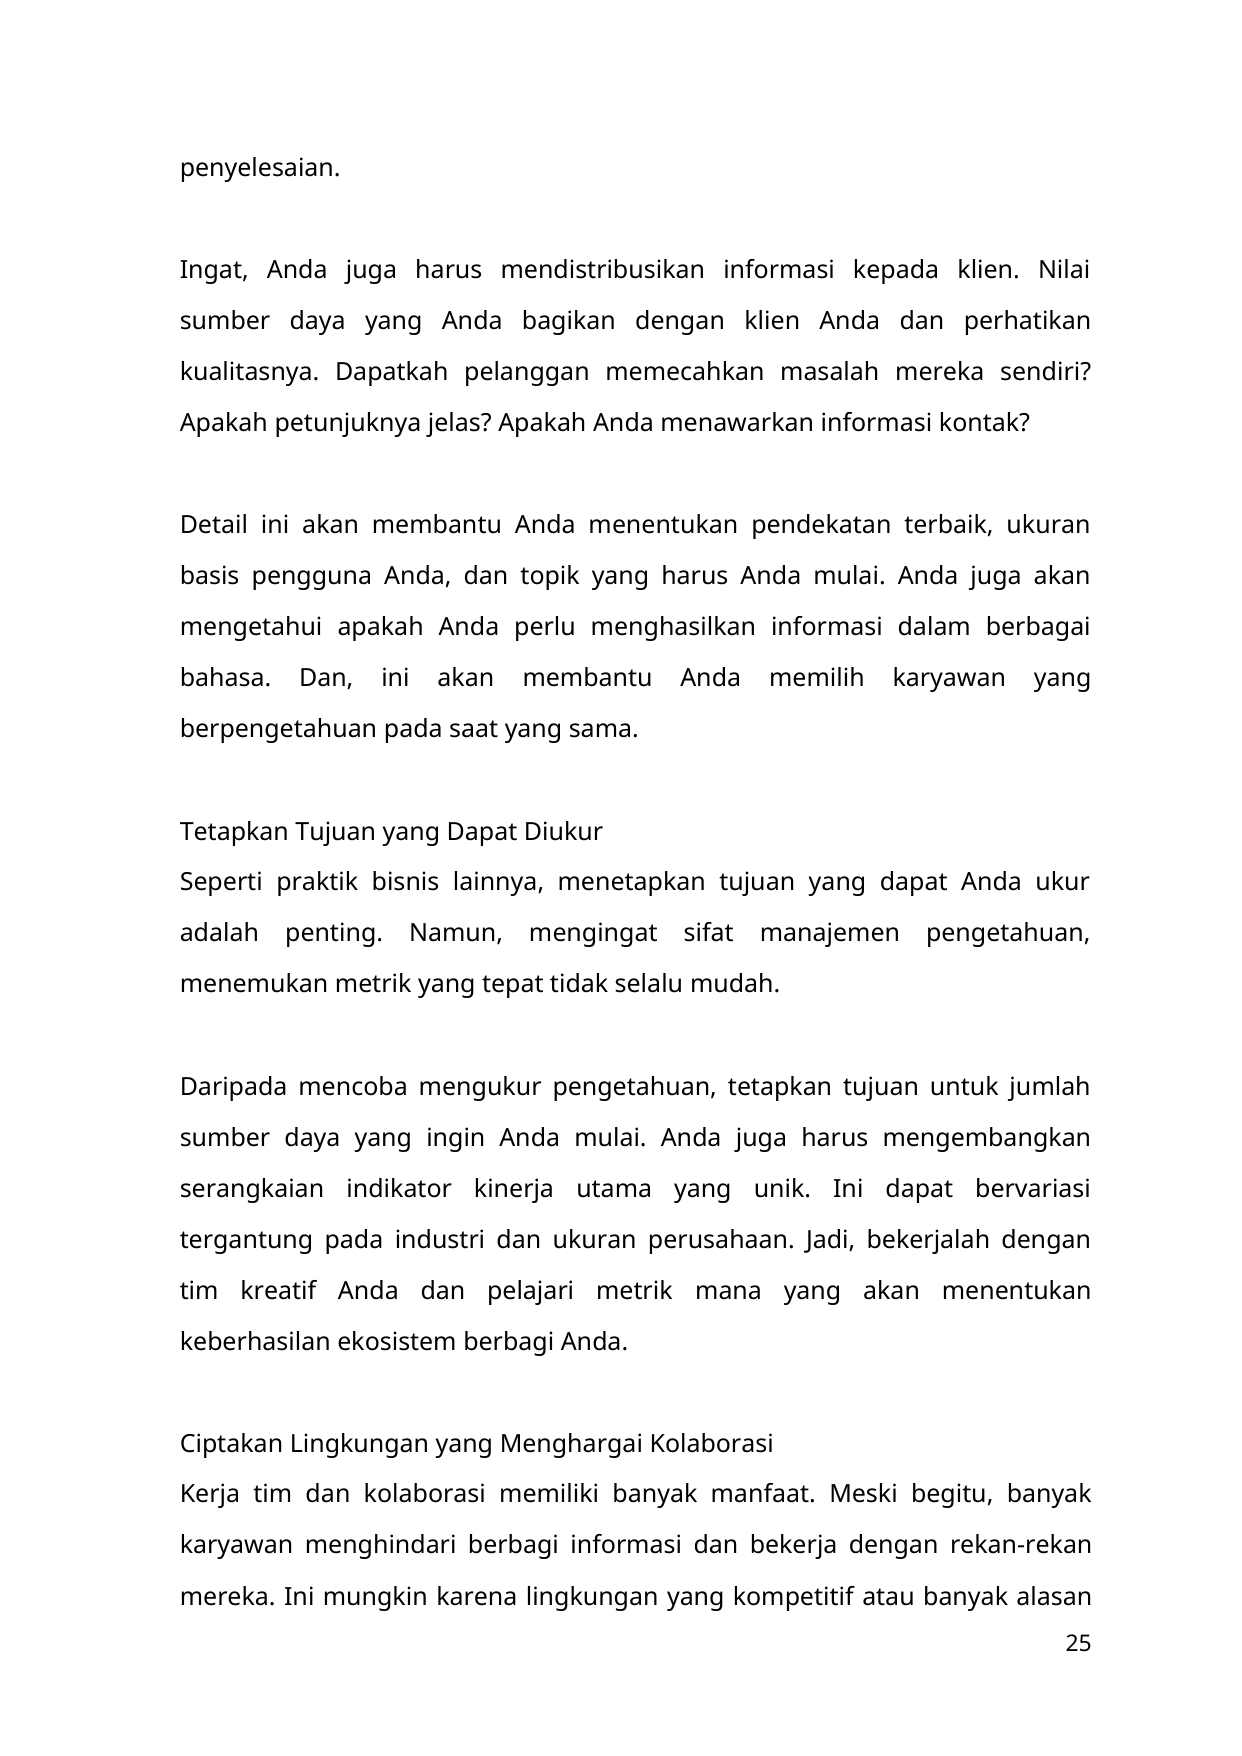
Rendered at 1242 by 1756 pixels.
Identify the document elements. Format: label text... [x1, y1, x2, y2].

text Detail ini akan membantu Anda menentukan pendekatan terbaik, ukuran basis pengguna Anda, dan topik yang harus Anda mulai. Anda juga akan mengetahui apakah Anda perlu menghasilkan informasi dalam berbagai bahasa. Dan, ini akan membantu Anda memilih karyawan yang berpengetahuan pada saat yang sama. [179, 507, 1091, 745]
text Tetapkan Tujuan yang Dapat Diukur [179, 813, 1104, 847]
text penyelesaian. [179, 150, 1104, 184]
text Ciptakan Lingkungan yang Menghargai Kolaborasi [179, 1425, 1104, 1459]
text Ingat, Anda juga harus mendistribusikan informasi kepada klien. Nilai sumber daya yang Anda bagikan dengan klien Anda dan perhatikan kualitasnya. Dapatkah pelanggan memecahkan masalah mereka sendiri? Apakah petunjuknya jelas? Apakah Anda menawarkan informasi kontak? [179, 252, 1091, 439]
text Seperti praktik bisnis lainnya, menetapkan tujuan yang dapat Anda ukur adalah penting. Namun, mengingat sifat manajemen pengetahuan, menemukan metrik yang tepat tidak selalu mudah. [179, 864, 1091, 1000]
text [179, 1476, 1092, 1612]
text Daripada mencoba mengukur pengetahuan, tetapkan tujuan untuk jumlah sumber daya yang ingin Anda mulai. Anda juga harus mengembangkan serangkaian indikator kinerja utama yang unik. Ini dapat bervariasi tergantung pada industri dan ukuran perusahaan. Jadi, bekerjalah dengan tim kreatif Anda dan pelajari metrik mana yang akan menentukan keberhasilan ekosistem berbagi Anda. [179, 1068, 1091, 1357]
